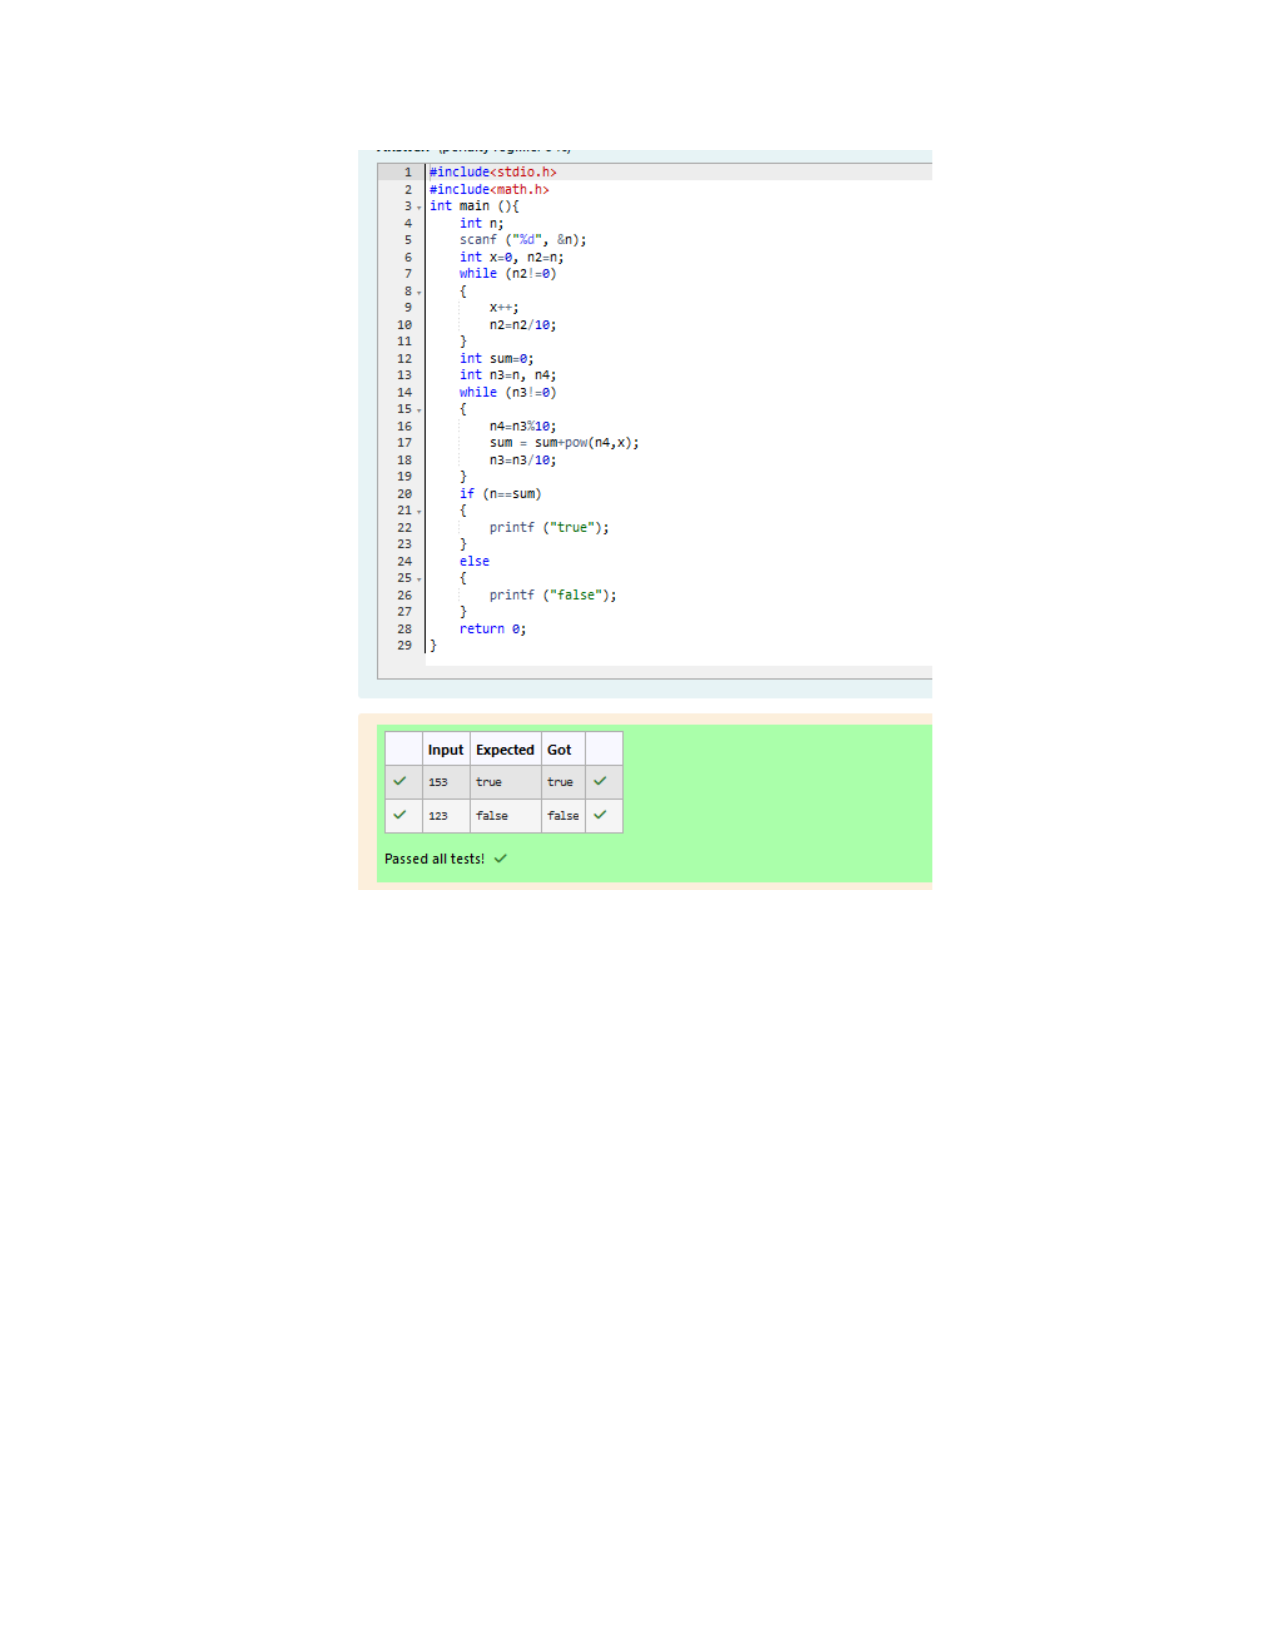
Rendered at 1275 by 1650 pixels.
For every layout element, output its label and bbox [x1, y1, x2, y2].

picture [342, 150, 933, 890]
